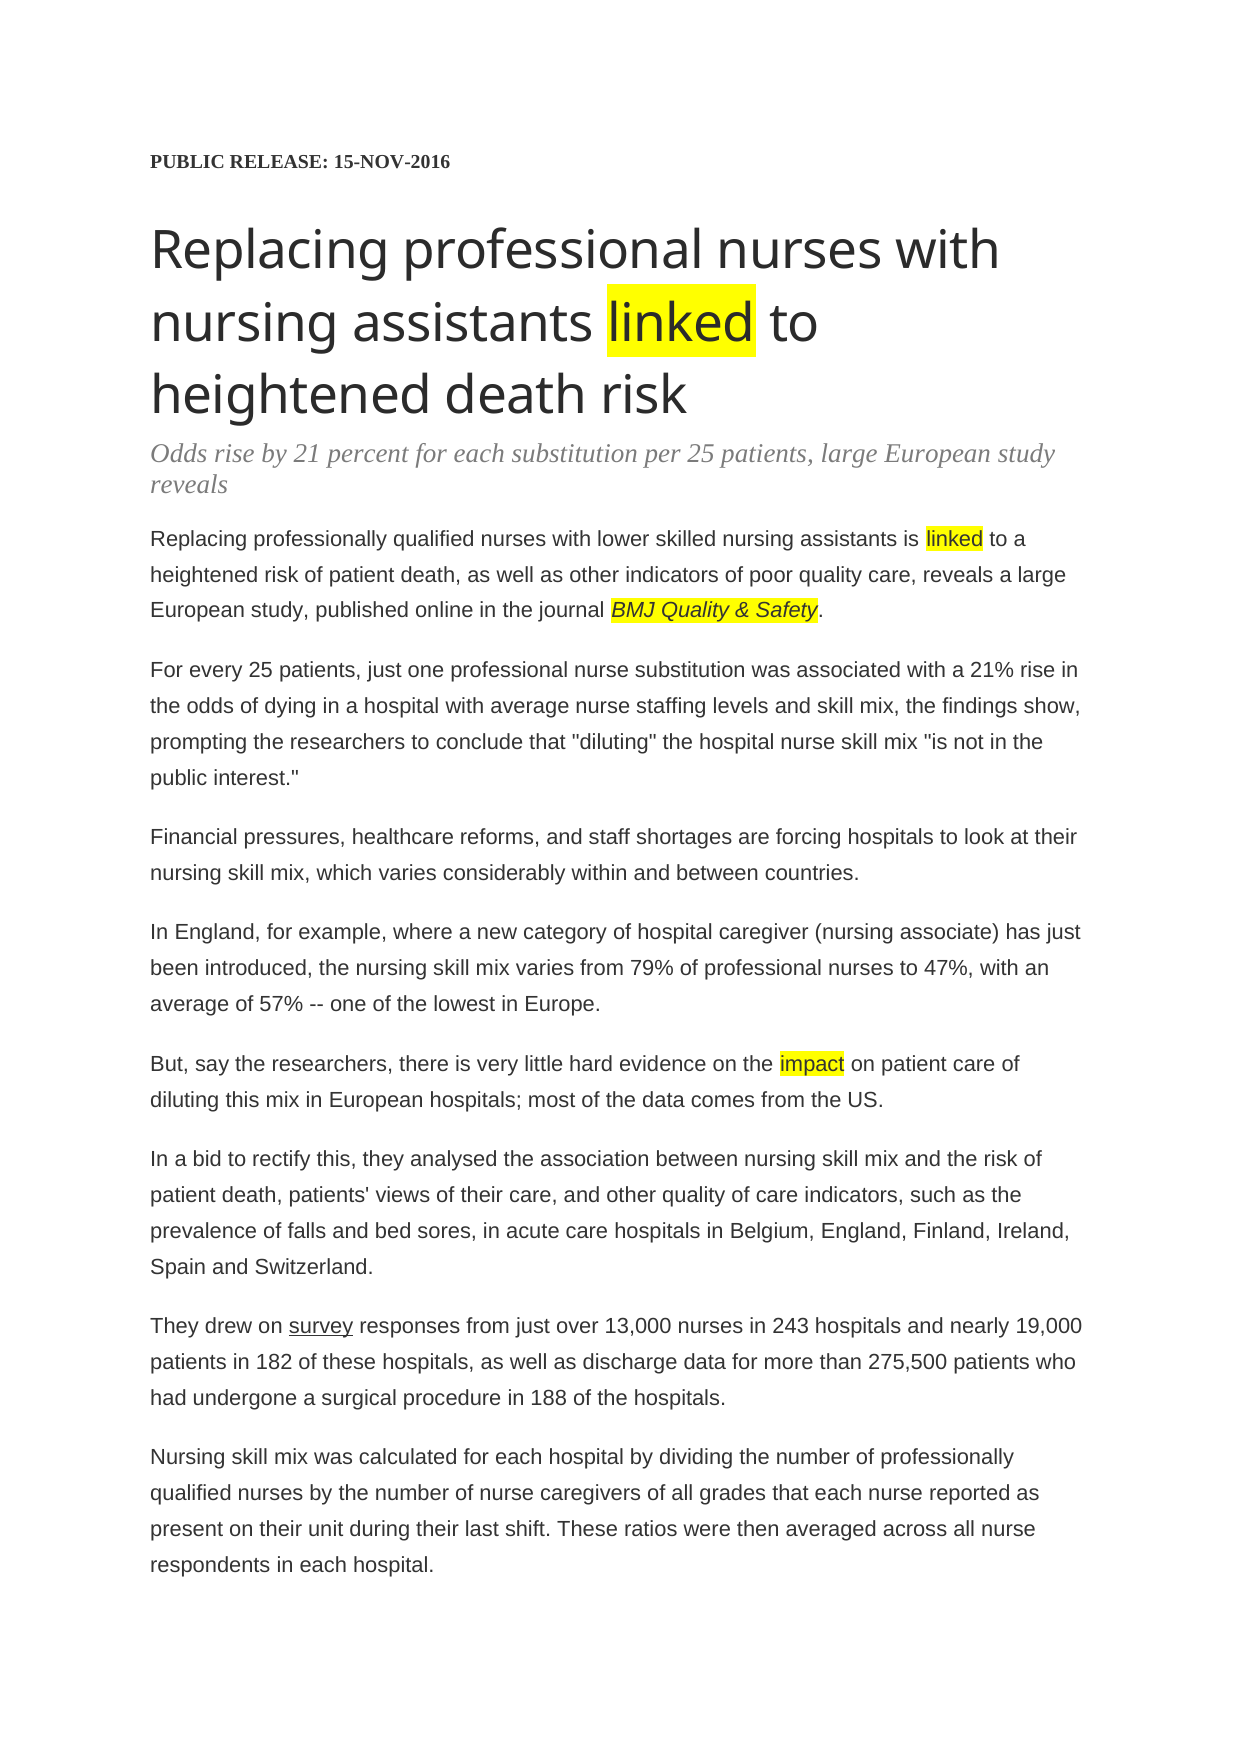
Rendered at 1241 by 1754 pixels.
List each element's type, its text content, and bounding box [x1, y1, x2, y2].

text In England, for example, where a new category of hospital caregiver (nursing associate) has just been introduced, the nursing skill mix varies from 79% of professional nurses to 47%, with an average of 57% -- one of the lowest in Europe. [150, 908, 1090, 1016]
text In a bid to rectify this, they analysed the association between nursing skill mix and the risk of patient death, patients' views of their care, and other quality of care indicators, such as the prevalence of falls and bed sores, in acute care hospitals in Belgium, England, Finland, Ireland, Spain and Switzerland. [150, 1135, 1090, 1279]
text Replacing professional nurses with nursing assistants linked to heightened death risk [150, 212, 1090, 429]
text But, say the researchers, there is very little hard evidence on the impact on patient care of diluting this mix in European hospitals; most of the data comes from the US. [150, 1040, 1090, 1112]
text PUBLIC RELEASE: 15-NOV-2016 [150, 150, 1090, 173]
text Financial pressures, healthcare reforms, and staff shortages are forcing hospitals to look at their nursing skill mix, which varies considerably within and between countries. [150, 813, 1090, 885]
text For every 25 patients, just one professional nurse substitution was associated with a 21% rise in the odds of dying in a hospital with average nurse staffing levels and skill mix, the findings show, prompting the researchers to conclude that "diluting" the hospital nurse skill mix "is not in the public interest." [150, 646, 1090, 790]
text Nursing skill mix was calculated for each hospital by dividing the number of professionally qualified nurses by the number of nurse caregivers of all grades that each nurse reported as present on their unit during their last shift. These ratios were then averaged across all nurse respondents in each hospital. [150, 1433, 1090, 1577]
text They drew on survey responses from just over 13,000 nurses in 243 hospitals and nearly 19,000 patients in 182 of these hospitals, as well as discharge data for more than 275,500 patients who had undergone a surgical procedure in 188 of the hospitals. [150, 1302, 1090, 1410]
text Odds rise by 21 percent for each substitution per 25 patients, large European study reveals [150, 437, 1090, 499]
text Replacing professionally qualified nurses with lower skilled nursing assistants is linked to a heightened risk of patient death, as well as other indicators of poor quality care, reveals a large European study, published online in the journal BMJ Quality & Safety. [150, 515, 1090, 623]
